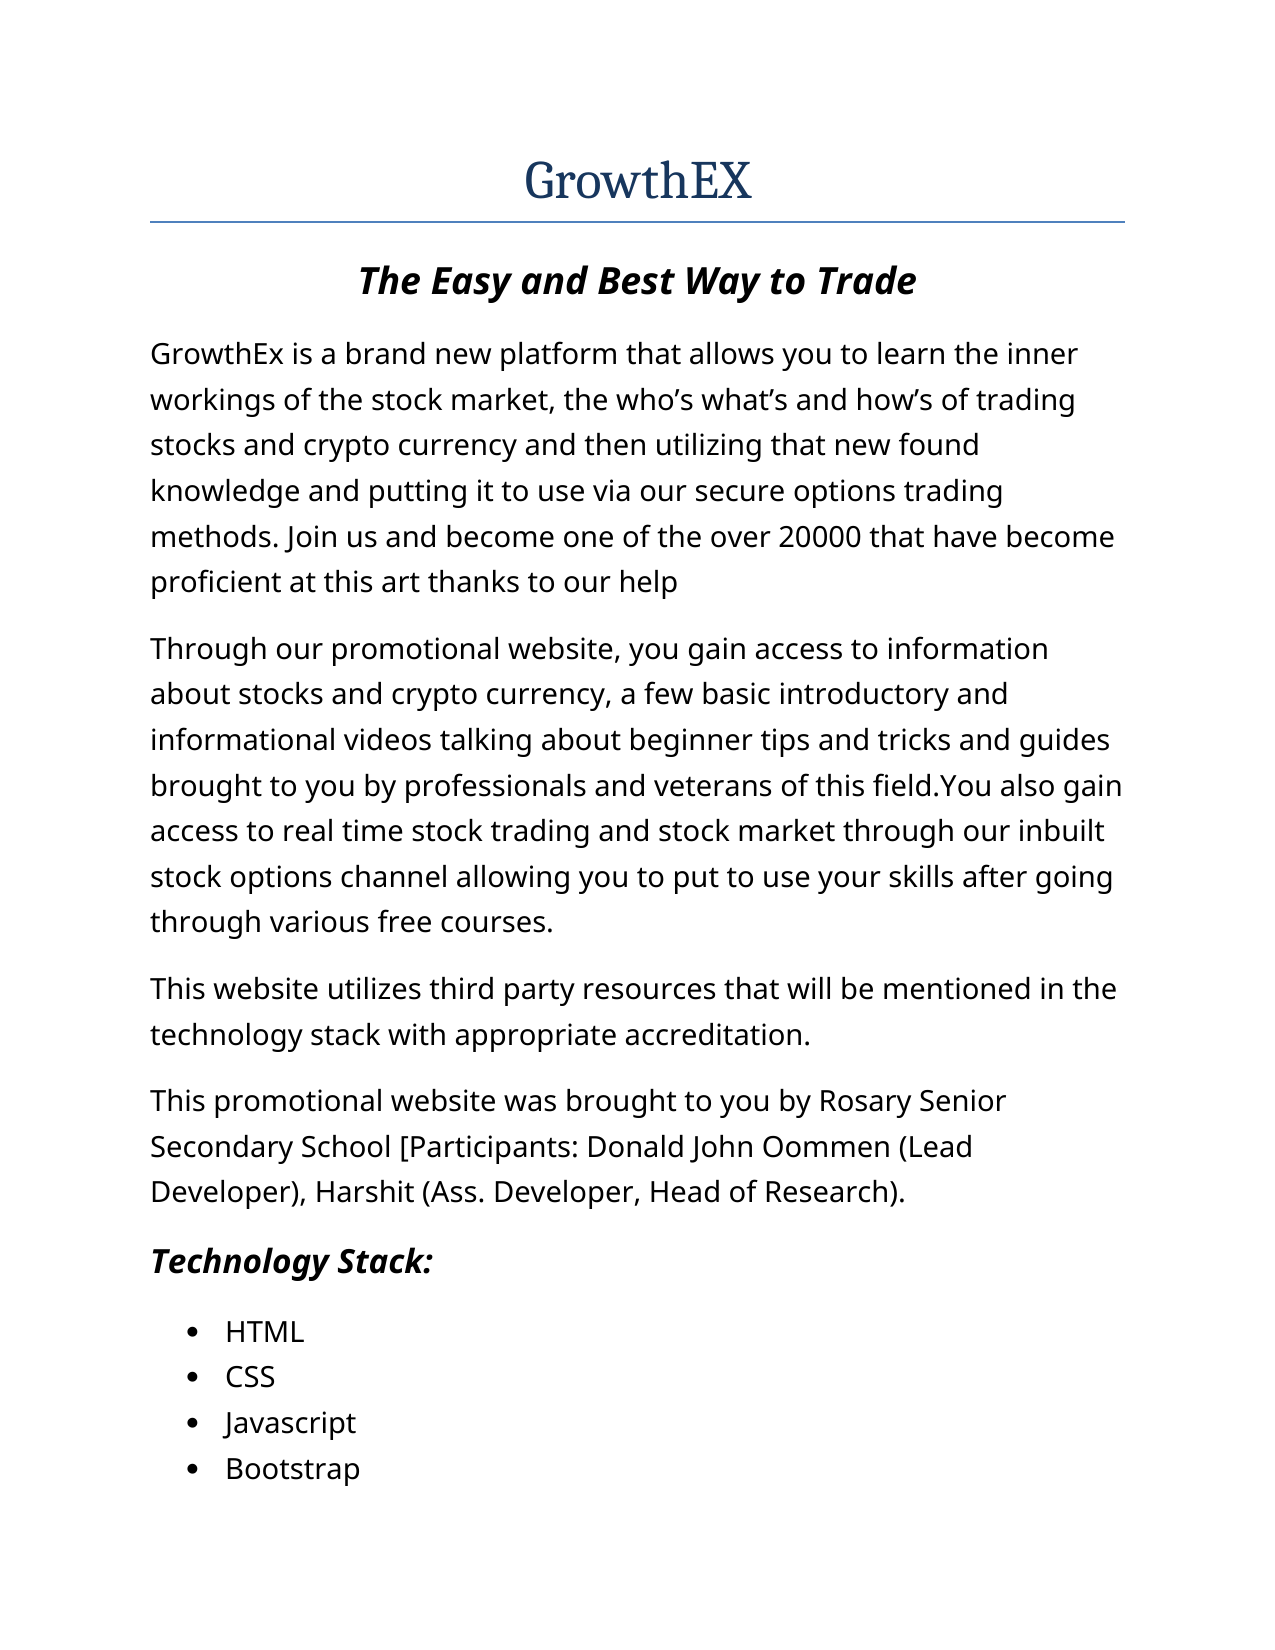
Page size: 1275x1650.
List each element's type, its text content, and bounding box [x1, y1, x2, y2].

title GrowthEX [150, 150, 1125, 221]
text This website utilizes third party resources that will be mentioned in the technology stack with appropriate accreditation. [150, 968, 1125, 1053]
text This promotional website was brought to you by Rosary Senior Secondary School [Participants: Donald John Oommen (Lead Developer), Harshit (Ass. Developer, Head of Research). [150, 1080, 1125, 1211]
list Javascript [187, 1402, 1125, 1442]
text Through our promotional website, you gain access to information about stocks and crypto currency, a few basic introductory and informational videos talking about beginner tips and tricks and guides brought to you by professionals and veterans of this field.You also gain access to real time stock trading and stock market through our inbuilt stock options channel allowing you to put to use your skills after going through various free courses. [150, 628, 1125, 941]
text GrowthEx is a brand new platform that allows you to learn the inner workings of the stock market, the who’s what’s and how’s of trading stocks and crypto currency and then utilizing that new found knowledge and putting it to use via our secure options trading methods. Join us and become one of the over 20000 that have become proficient at this art thanks to our help [150, 333, 1125, 601]
list HTML [187, 1311, 1125, 1351]
text The Easy and Best Way to Trade [150, 254, 1125, 305]
list Bootstrap [187, 1448, 1125, 1488]
text Technology Stack: [150, 1238, 1125, 1283]
list CSS [187, 1357, 1125, 1396]
